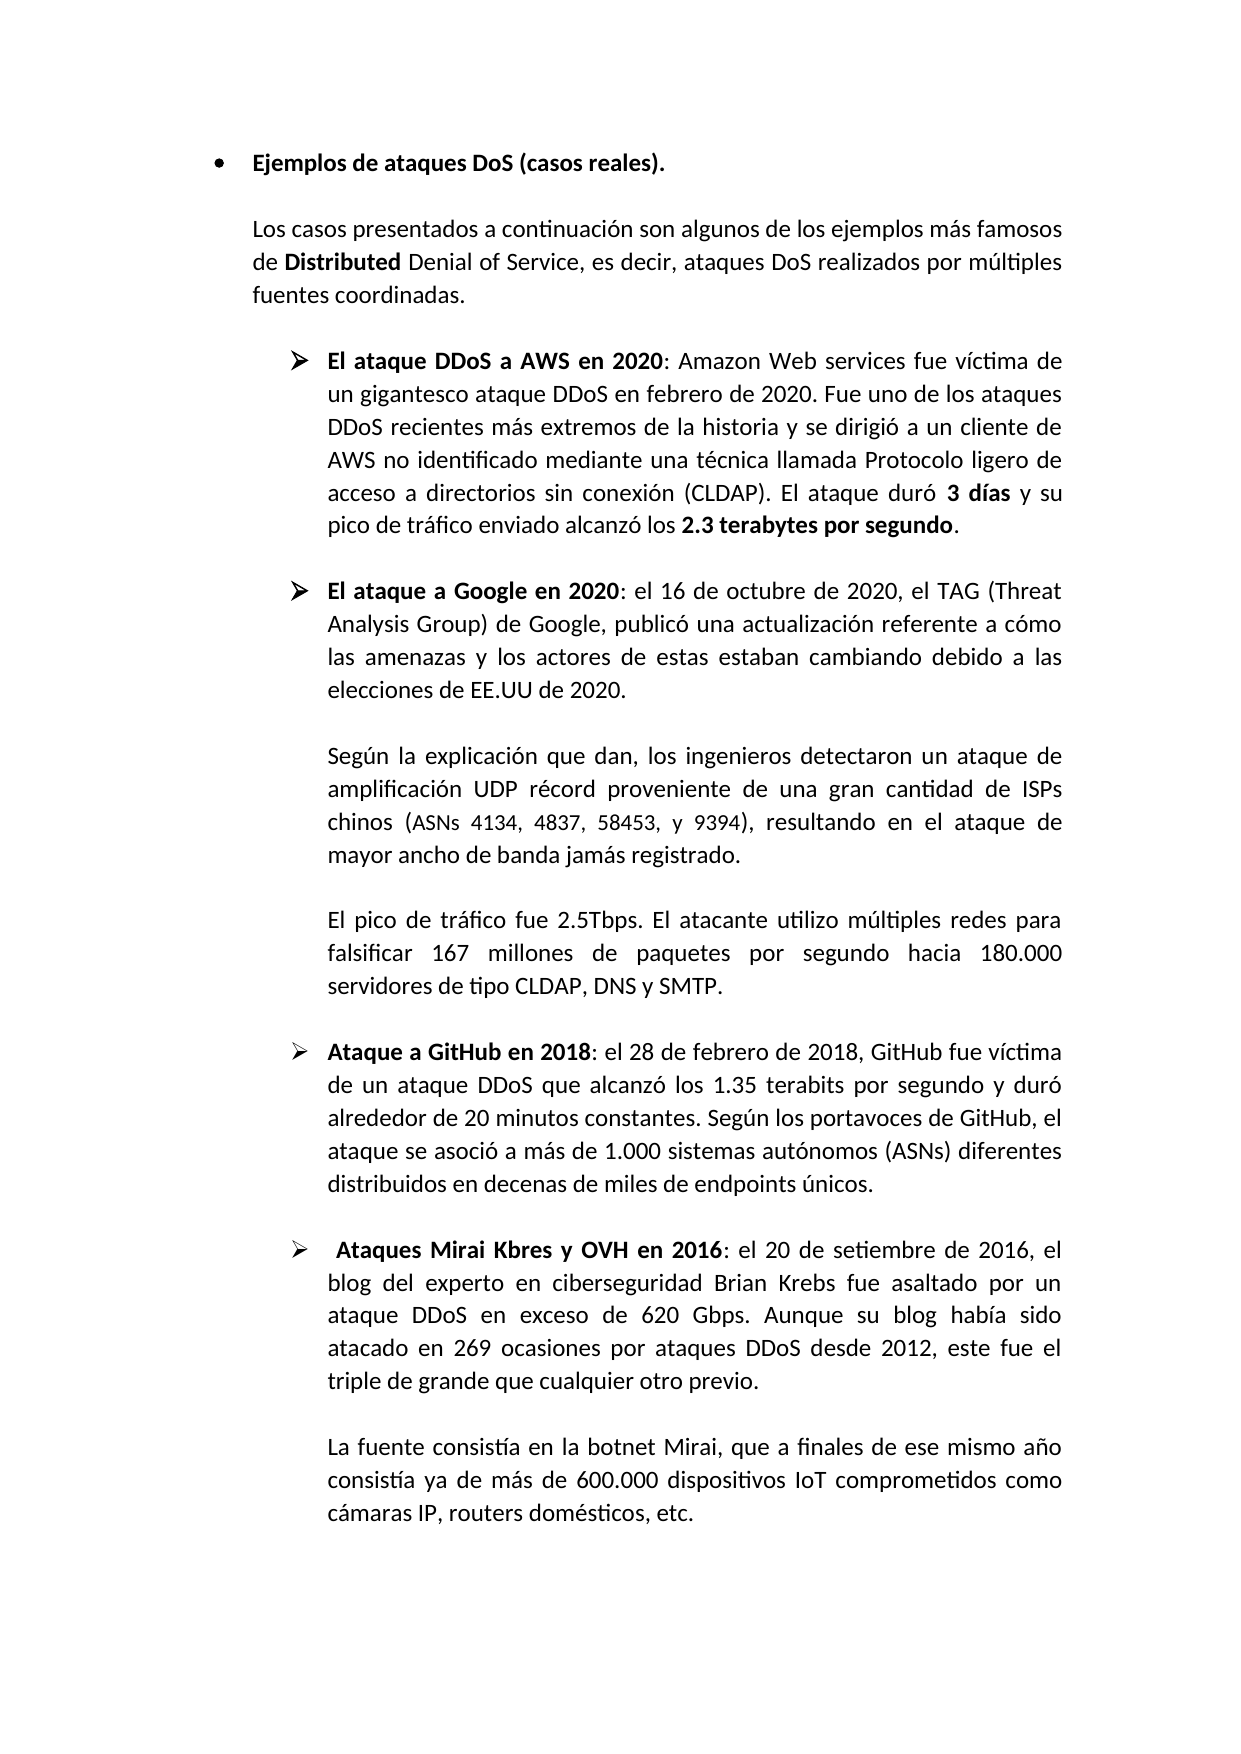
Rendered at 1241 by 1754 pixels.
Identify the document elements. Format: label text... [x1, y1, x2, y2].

list Los casos presentados a continuación son algunos de los ejemplos más famosos de Distributed Denial of Service, es decir, ataques DoS realizados por múltiples fuentes coordinadas. [252, 213, 1063, 310]
list Según la explicación que dan, los ingenieros detectaron un ataque de amplificación UDP récord proveniente de una gran cantidad de ISPs chinos (ASNs 4134, 4837, 58453, y 9394), resultando en el ataque de mayor ancho de banda jamás registrado. [327, 740, 1063, 869]
list Ejemplos de ataques DoS (casos reales). [215, 148, 1063, 178]
list El ataque a Google en 2020: el 16 de octubre de 2020, el TAG (Threat Analysis Group) de Google, publicó una actualización referente a cómo las amenazas y los actores de estas estaban cambiando debido a las elecciones de EE.UU de 2020. [290, 576, 1063, 705]
list Ataques Mirai Kbres y OVH en 2016: el 20 de setiembre de 2016, el blog del experto en ciberseguridad Brian Krebs fue asaltado por un ataque DDoS en exceso de 620 Gbps. Aunque su blog había sido atacado en 269 ocasiones por ataques DDoS desde 2012, este fue el triple de grande que cualquier otro previo. [290, 1234, 1063, 1396]
list La fuente consistía en la botnet Mirai, que a finales de ese mismo año consistía ya de más de 600.000 dispositivos IoT comprometidos como cámaras IP, routers domésticos, etc. [327, 1431, 1063, 1528]
list El ataque DDoS a AWS en 2020: Amazon Web services fue víctima de un gigantesco ataque DDoS en febrero de 2020. Fue uno de los ataques DDoS recientes más extremos de la historia y se dirigió a un cliente de AWS no identificado mediante una técnica llamada Protocolo ligero de acceso a directorios sin conexión (CLDAP). El ataque duró 3 días y su pico de tráfico enviado alcanzó los 2.3 terabytes por segundo. [290, 345, 1063, 540]
list El pico de tráfico fue 2.5Tbps. El atacante utilizo múltiples redes para falsificar 167 millones de paquetes por segundo hacia 180.000 servidores de tipo CLDAP, DNS y SMTP. [327, 905, 1063, 1001]
list Ataque a GitHub en 2018: el 28 de febrero de 2018, GitHub fue víctima de un ataque DDoS que alcanzó los 1.35 terabits por segundo y duró alrededor de 20 minutos constantes. Según los portavoces de GitHub, el ataque se asoció a más de 1.000 sistemas autónomos (ASNs) diferentes distribuidos en decenas de miles de endpoints únicos. [290, 1036, 1063, 1198]
